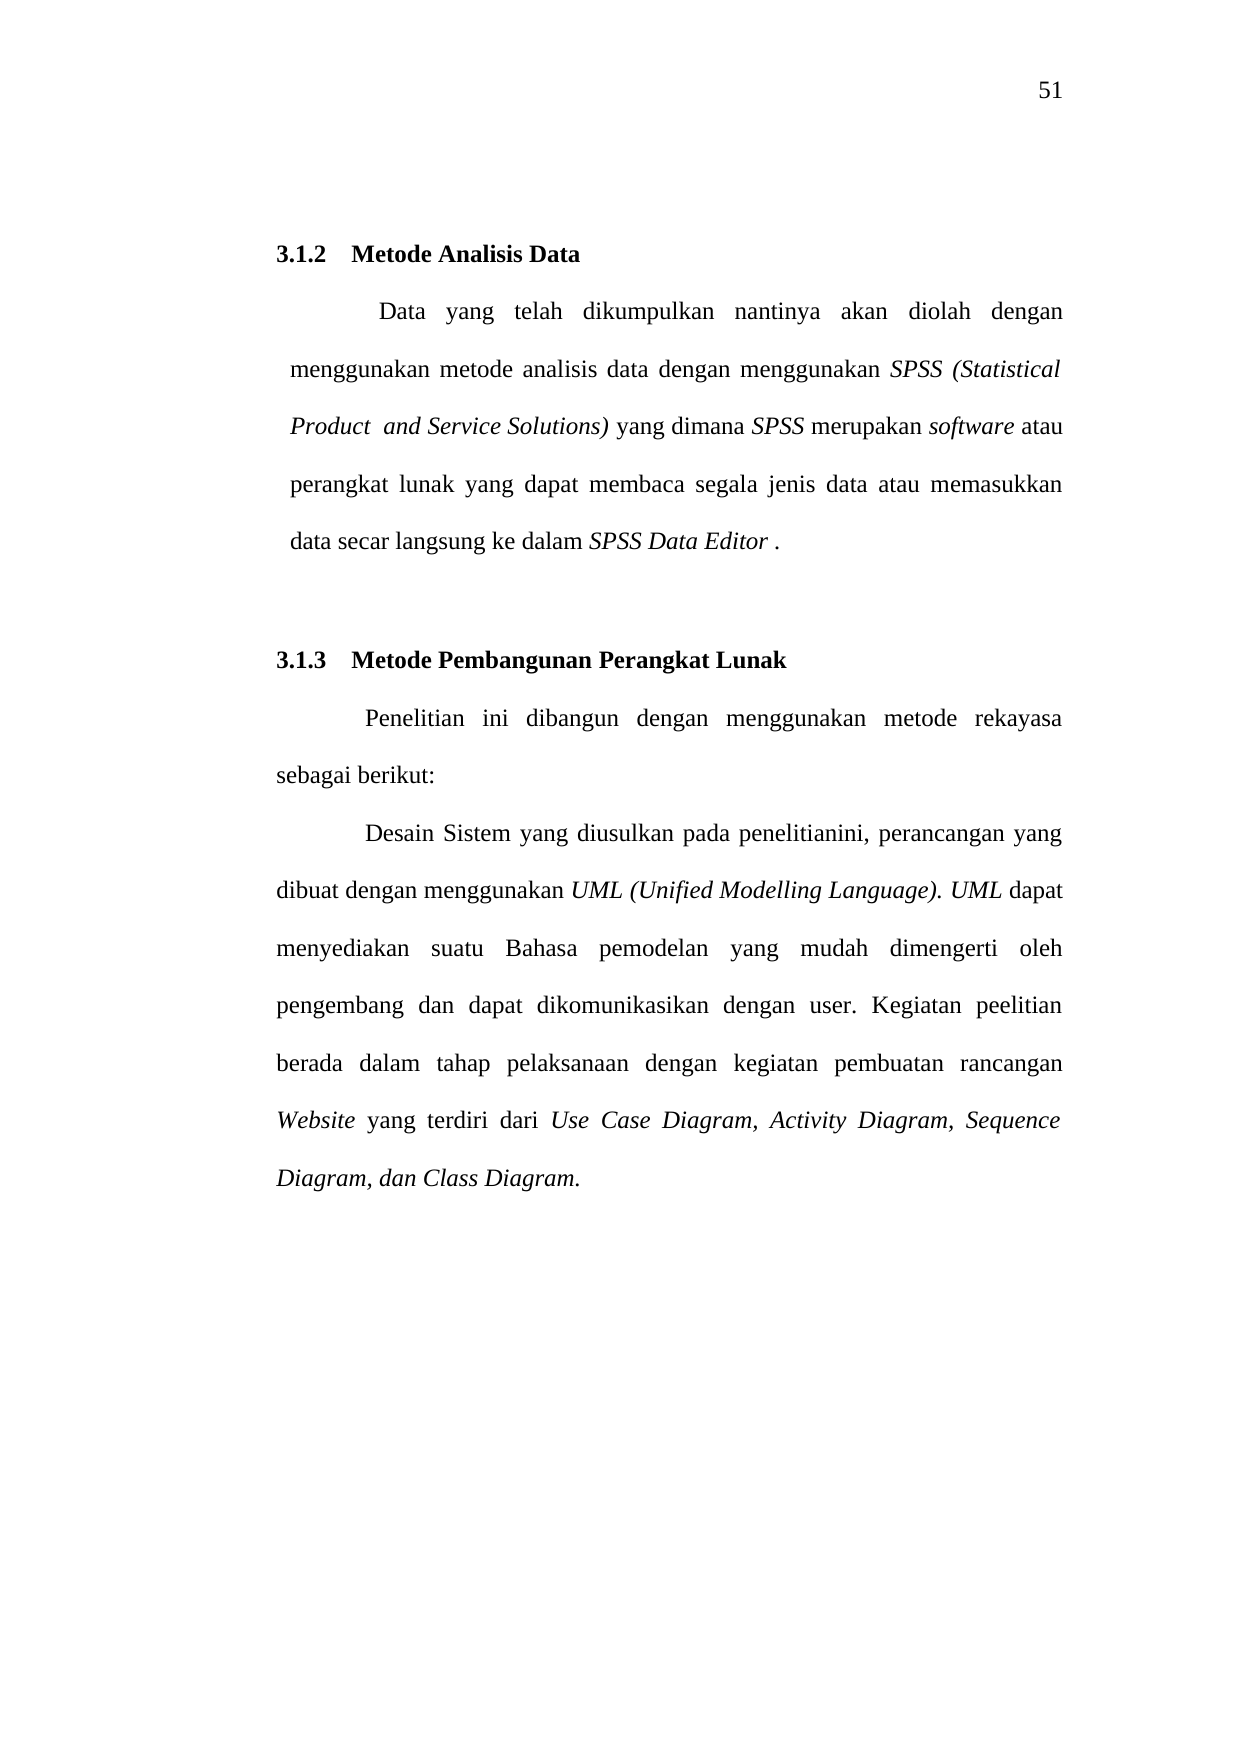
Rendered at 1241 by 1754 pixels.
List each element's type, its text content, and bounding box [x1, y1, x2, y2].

subtitle Metode Pembangunan Perangkat Lunak [276, 646, 1063, 674]
text Data yang telah dikumpulkan nantinya akan diolah dengan menggunakan metode analisis data dengan menggunakan SPSS (Statistical Product and Service Solutions) yang dimana SPSS merupakan software atau perangkat lunak yang dapat membaca segala jenis data atau memasukkan data secar langsung ke dalam SPSS Data Editor . [290, 296, 1063, 555]
text Desain Sistem yang diusulkan pada penelitianini, perancangan yang dibuat dengan menggunakan UML (Unified Modelling Language). UML dapat menyediakan suatu Bahasa pemodelan yang mudah dimengerti oleh pengembang dan dapat dikomunikasikan dengan user. Kegiatan peelitian berada dalam tahap pelaksanaan dengan kegiatan pembuatan rancangan Website yang terdiri dari Use Case Diagram, Activity Diagram, Sequence Diagram, dan Class Diagram. [276, 818, 1063, 1192]
subtitle Metode Analisis Data [276, 239, 1063, 268]
text Penelitian ini dibangun dengan menggunakan metode rekayasa sebagai berikut: [276, 703, 1063, 789]
